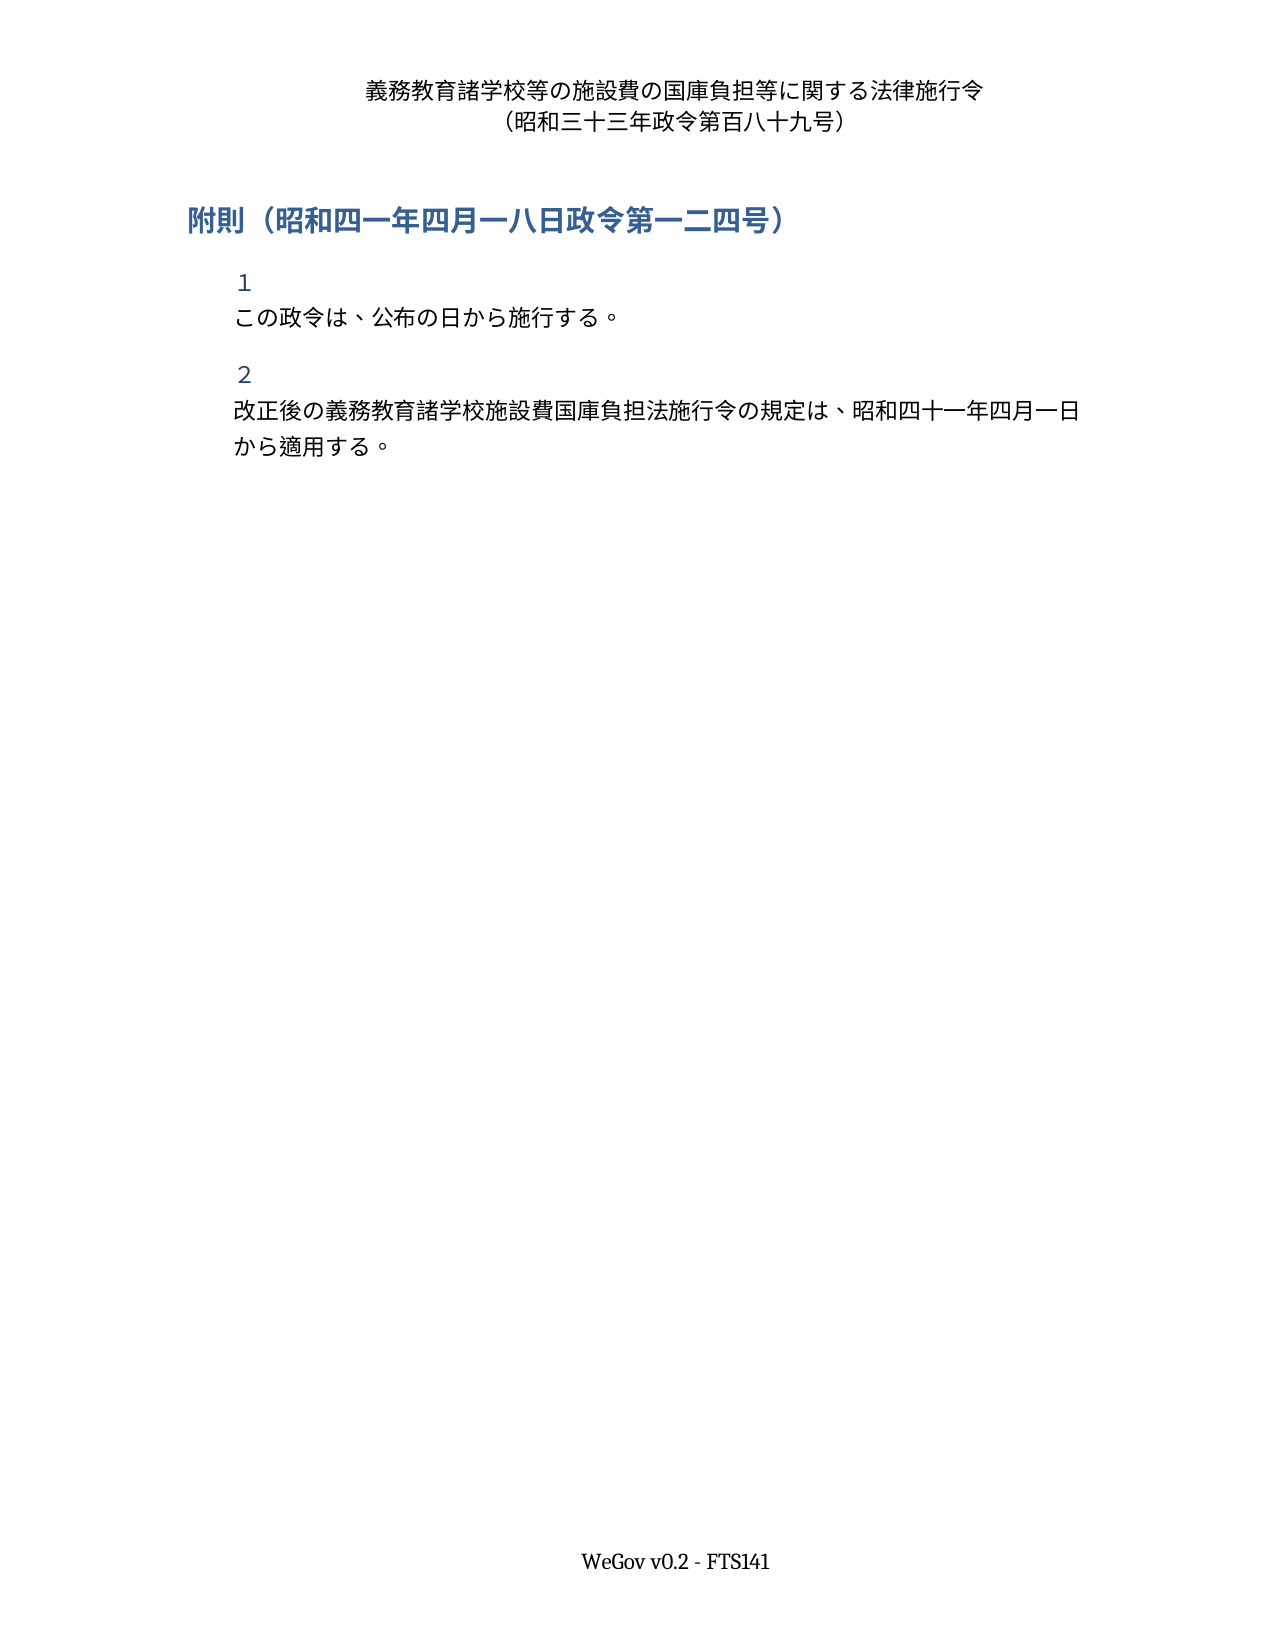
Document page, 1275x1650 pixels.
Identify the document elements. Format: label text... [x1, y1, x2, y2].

text 改正後の義務教育諸学校施設費国庫負担法施行令の規定は、昭和四十一年四月一日から適用する。 [233, 395, 1087, 462]
subtitle １ [233, 266, 1087, 298]
subtitle 附則（昭和四一年四月一八日政令第一二四号） [187, 200, 1087, 240]
subtitle ２ [233, 359, 1087, 390]
text この政令は、公布の日から施行する。 [233, 302, 1087, 334]
